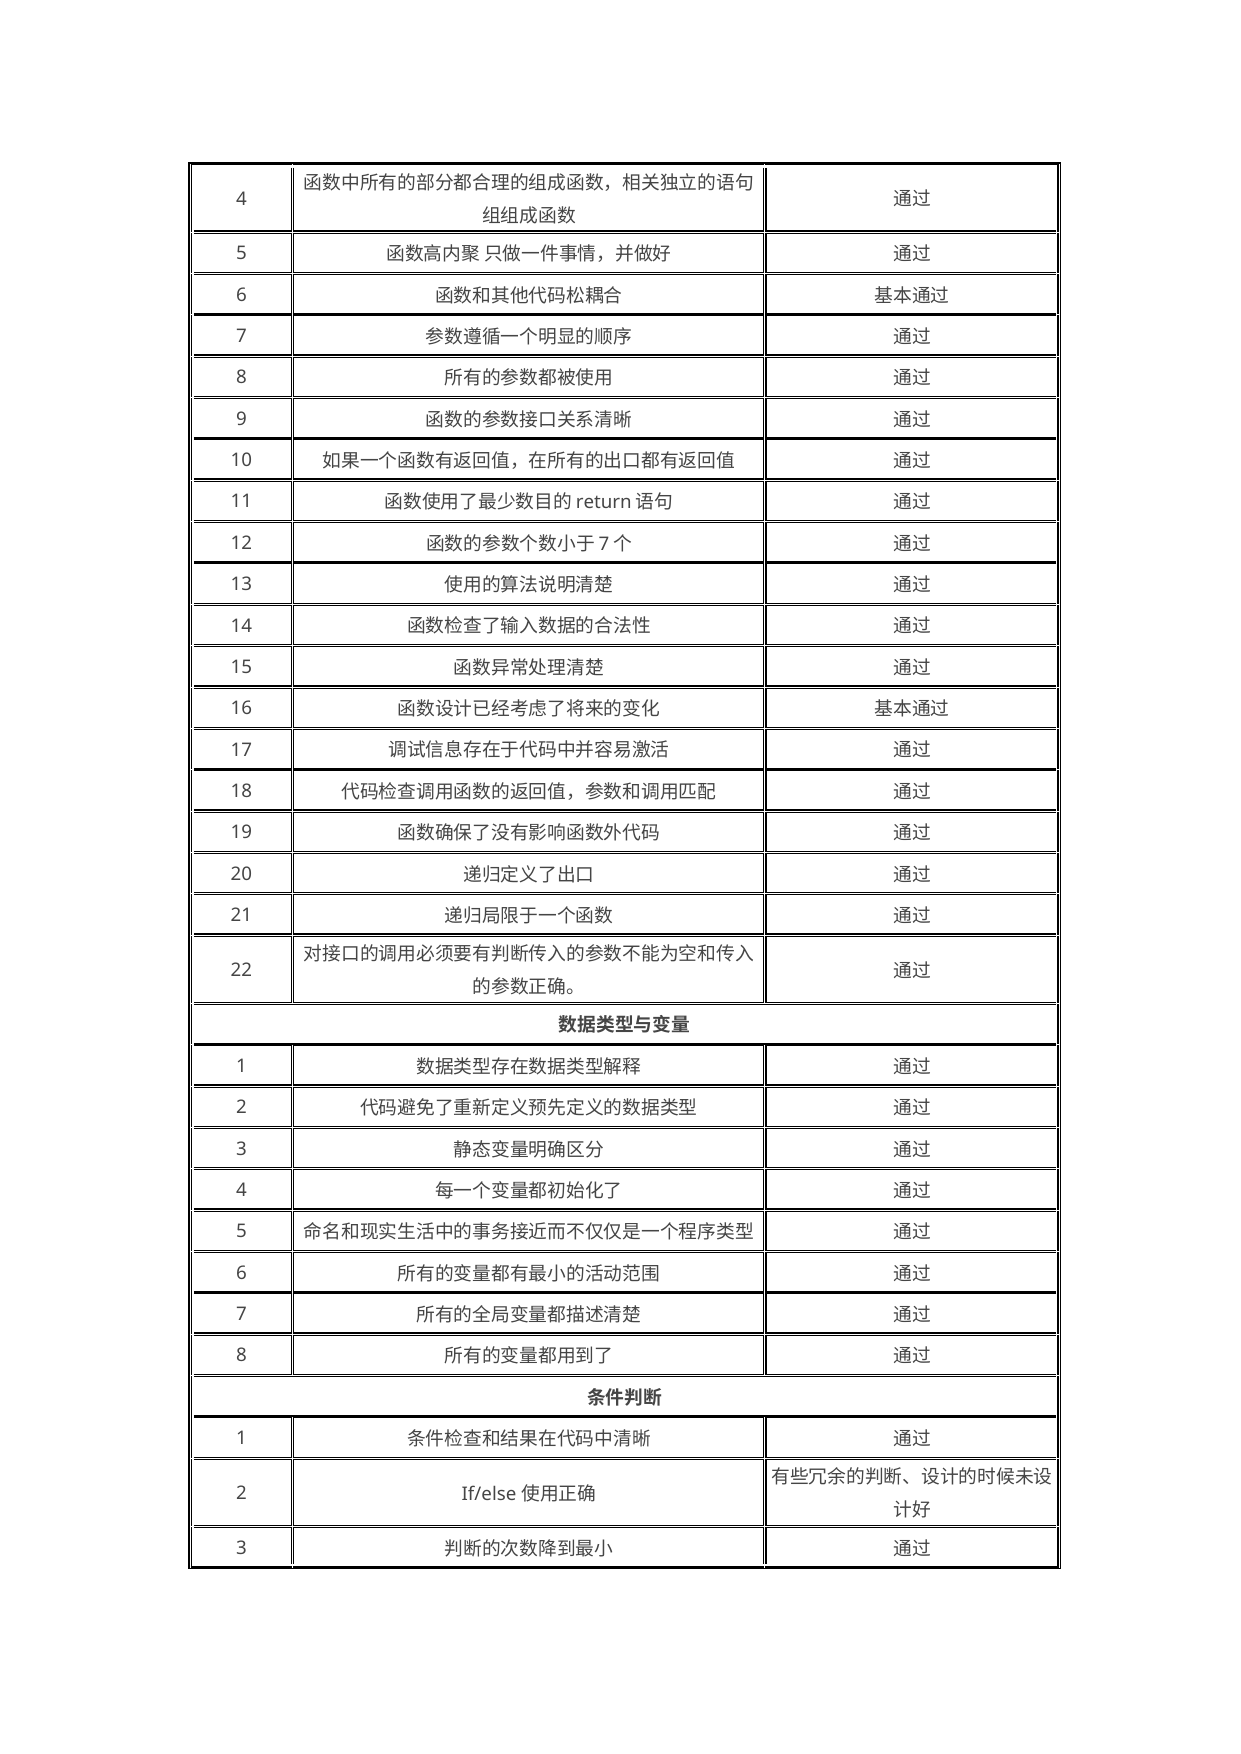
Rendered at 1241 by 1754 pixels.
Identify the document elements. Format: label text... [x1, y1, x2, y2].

table_cell 函数检查了输入数据的合法性 [294, 606, 763, 644]
table_cell 1 [192, 1415, 291, 1456]
table_cell 通过 [767, 1208, 1058, 1249]
table_cell 通过 [767, 437, 1057, 478]
table_cell 通过 [767, 313, 1059, 354]
table_cell 16 [192, 685, 291, 726]
table_cell 通过 [767, 1415, 1057, 1456]
table_cell 函数设计已经考虑了将来的变化 [294, 689, 763, 726]
table_cell 通过 [765, 644, 1059, 685]
table_cell 数据类型与变量 [192, 1001, 1058, 1043]
table_cell 1 [190, 1043, 291, 1084]
table_cell 7 [192, 1291, 291, 1332]
table_cell 使用的算法说明清楚 [294, 564, 763, 602]
table_cell 4 [190, 1167, 292, 1208]
table_cell 判断的次数降到最小 [293, 1525, 765, 1566]
table_cell 6 [190, 272, 292, 313]
table_cell 函数确保了没有影响函数外代码 [294, 813, 763, 851]
table_cell 7 [190, 313, 291, 354]
table_cell 15 [190, 644, 292, 685]
table_cell 函数使用了最少数目的return语句 [294, 482, 763, 520]
table_cell 调试信息存在于代码中并容易激活 [294, 730, 763, 768]
table_cell If/else 使用正确 [294, 1460, 763, 1524]
table_cell 8 [192, 354, 291, 396]
table_cell 13 [192, 561, 291, 602]
table_cell 有些冗余的判断、设计的时候未设计好 [767, 1456, 1058, 1524]
table_cell 函数异常处理清楚 [294, 647, 763, 685]
table_cell 通过 [767, 768, 1059, 809]
table_cell 通过 [765, 892, 1059, 933]
table_cell 8 [192, 1332, 291, 1374]
table_cell 通过 [765, 1167, 1059, 1208]
table_cell 如果一个函数有返回值，在所有的出口都有返回值 [294, 440, 763, 478]
table_cell 通过 [765, 1126, 1059, 1167]
table_cell 递归定义了出口 [294, 854, 763, 892]
table_cell 所有的变量都有最小的活动范围 [294, 1253, 763, 1291]
table_cell 函数高内聚 只做一件事情，并做好 [294, 234, 763, 272]
table_cell 所有的全局变量都描述清楚 [294, 1294, 763, 1332]
table_cell 通过 [765, 851, 1059, 892]
table_cell 数据类型存在数据类型解释 [294, 1046, 763, 1084]
table_cell 4 [192, 165, 292, 230]
table_cell 9 [190, 396, 292, 437]
table_cell 17 [192, 726, 291, 768]
table_cell 递归局限于一个函数 [294, 895, 763, 933]
table_cell 通过 [767, 1250, 1058, 1291]
table_cell 函数的参数个数小于7个 [294, 523, 763, 561]
table_cell 基本通过 [767, 685, 1058, 726]
table_cell 静态变量明确区分 [294, 1129, 763, 1167]
table_cell 代码避免了重新定义预先定义的数据类型 [294, 1088, 763, 1126]
table_cell 通过 [765, 165, 1057, 230]
table_cell 代码检查调用函数的返回值，参数和调用匹配 [294, 771, 763, 809]
table_cell 通过 [767, 561, 1057, 602]
table_cell 10 [192, 437, 291, 478]
table_cell 通过 [765, 520, 1059, 561]
table_cell 20 [190, 851, 292, 892]
table_cell 5 [192, 230, 291, 272]
table_cell 通过 [767, 1291, 1057, 1332]
table_cell 通过 [767, 478, 1058, 520]
table_cell 11 [192, 478, 291, 520]
table_cell 3 [190, 1126, 292, 1167]
table_cell 所有的参数都被使用 [294, 358, 763, 396]
table_cell 每一个变量都初始化了 [294, 1170, 763, 1208]
table_cell 19 [192, 809, 291, 851]
table_cell 2 [192, 1084, 291, 1126]
table_cell 12 [190, 520, 292, 561]
table_cell 条件检查和结果在代码中清晰 [294, 1418, 763, 1456]
table_cell 函数中所有的部分都合理的组成函数，相关独立的语句组组成函数 [293, 164, 765, 230]
table_cell 通过 [767, 354, 1058, 396]
table_cell 18 [190, 768, 291, 809]
table_cell 对接口的调用必须要有判断传入的参数不能为空和传入的参数正确。 [294, 937, 763, 1001]
table_cell 条件判断 [190, 1374, 1059, 1415]
table_cell 通过 [767, 230, 1058, 272]
table_cell 2 [192, 1456, 291, 1524]
table_cell 通过 [767, 726, 1058, 768]
table_cell 22 [192, 933, 291, 1001]
table_cell 基本通过 [765, 272, 1059, 313]
table_cell 14 [192, 603, 291, 644]
table_cell 函数和其他代码松耦合 [294, 275, 763, 313]
table_cell 通过 [767, 603, 1058, 644]
table_cell 通过 [767, 1084, 1058, 1126]
table_cell 5 [192, 1208, 291, 1249]
table_cell 函数的参数接口关系清晰 [294, 399, 763, 437]
table_cell 所有的变量都用到了 [294, 1336, 763, 1374]
table_cell 6 [192, 1250, 291, 1291]
table_cell 通过 [767, 1332, 1058, 1374]
table_cell 命名和现实生活中的事务接近而不仅仅是一个程序类型 [294, 1212, 763, 1249]
table_cell 通过 [767, 1043, 1059, 1084]
table_cell 21 [190, 892, 292, 933]
table_cell 通过 [767, 809, 1058, 851]
table_cell 3 [192, 1525, 292, 1566]
table_cell 通过 [765, 1525, 1058, 1566]
table_cell 通过 [767, 933, 1058, 1001]
table_cell 通过 [765, 396, 1059, 437]
table_cell 参数遵循一个明显的顺序 [294, 316, 763, 354]
